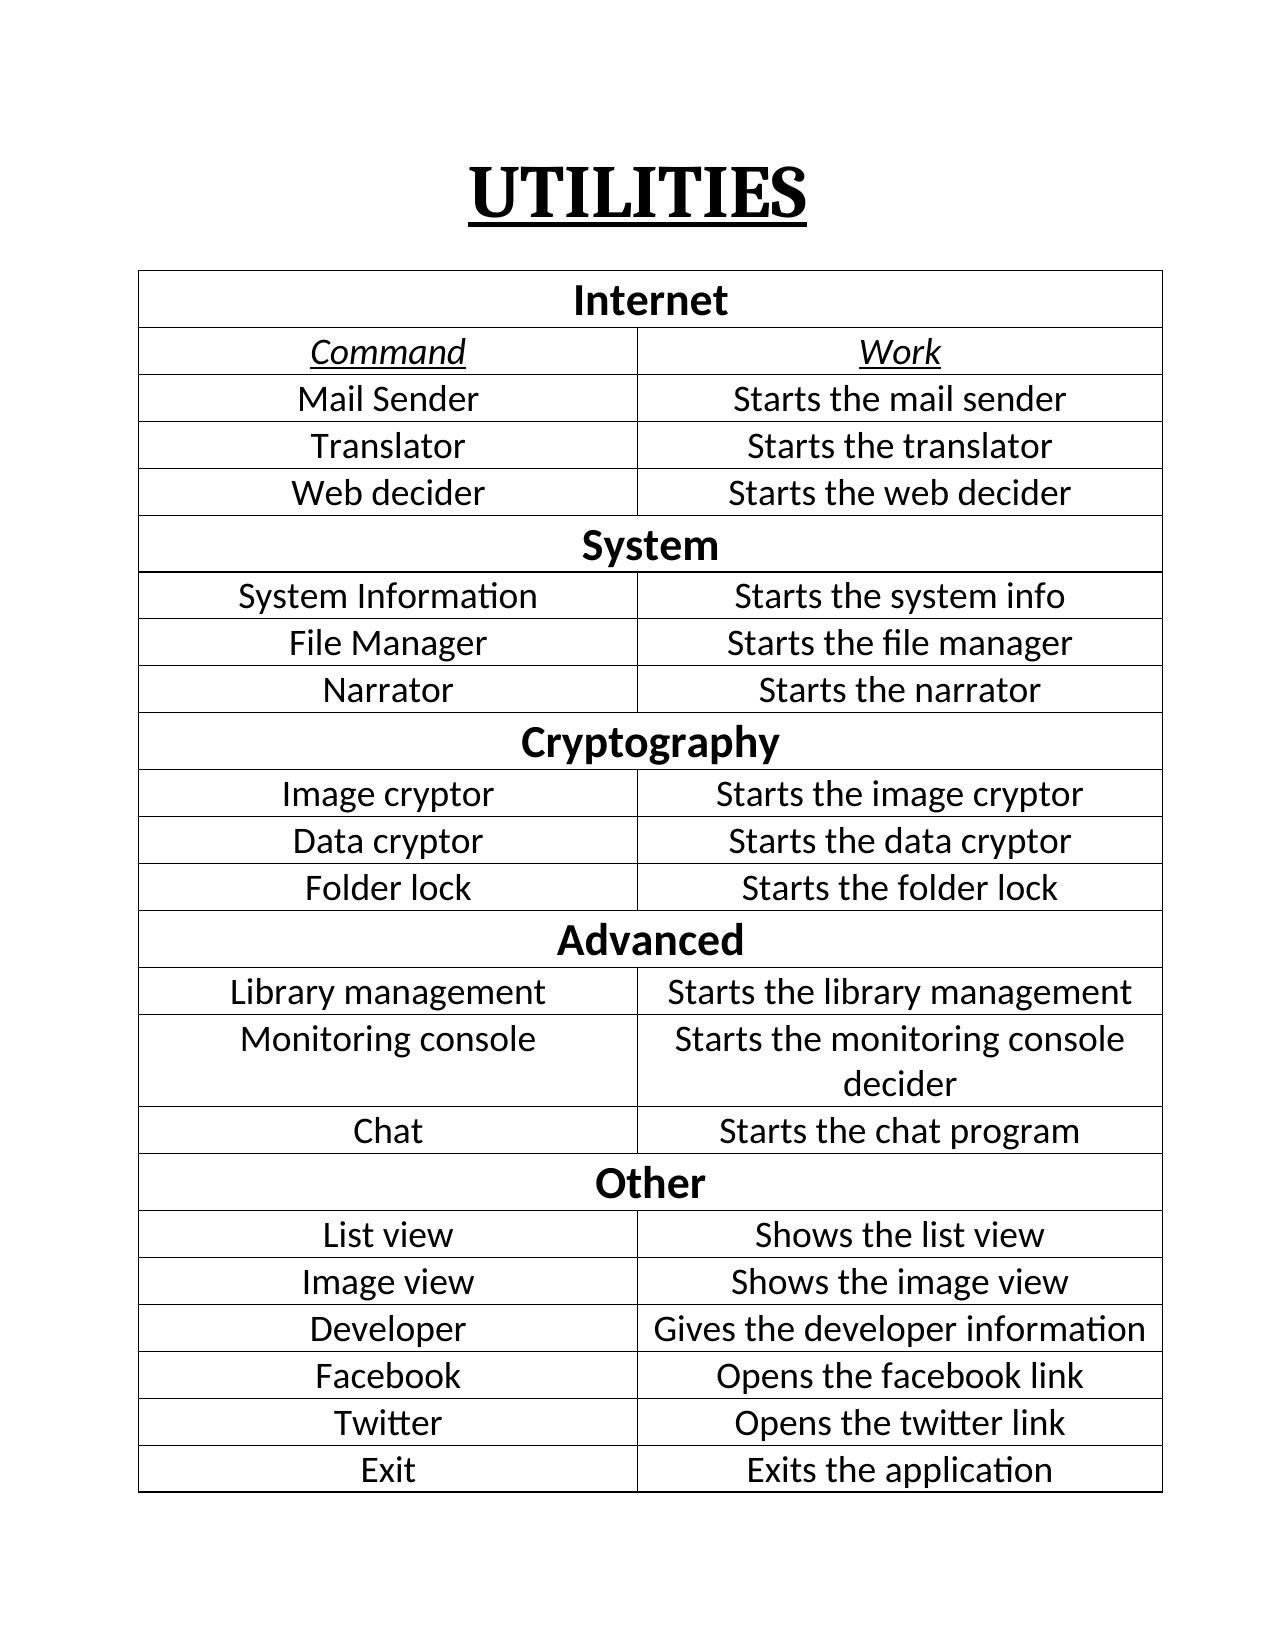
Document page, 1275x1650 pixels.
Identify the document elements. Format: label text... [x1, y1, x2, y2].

table_cell Advanced [139, 911, 1162, 967]
table_cell Data cryptor [139, 817, 637, 863]
table_cell Starts the monitoring console decider [638, 1015, 1162, 1106]
table_cell Opens the twitter link [638, 1399, 1162, 1444]
table_cell Shows the image view [638, 1258, 1162, 1304]
table_cell Starts the translator [638, 422, 1162, 468]
table_cell Starts the narrator [638, 666, 1162, 712]
table_cell Shows the list view [638, 1211, 1162, 1257]
table_cell Developer [139, 1305, 637, 1351]
table_cell Narrator [139, 666, 637, 712]
table_cell Chat [139, 1107, 637, 1153]
table_cell Starts the system info [638, 573, 1162, 618]
table_cell Opens the facebook link [638, 1352, 1162, 1398]
table_cell Starts the folder lock [638, 864, 1162, 910]
table_cell Mail Sender [139, 375, 637, 421]
table_cell System [139, 516, 1162, 571]
text UTILITIES [150, 150, 1125, 236]
table_header Internet [139, 271, 1162, 327]
table_cell Web decider [139, 469, 637, 514]
table_cell Other [139, 1154, 1162, 1210]
table_cell Command [139, 328, 637, 374]
table_cell Library management [139, 968, 637, 1013]
table_cell Twitter [139, 1399, 637, 1444]
table_cell Image cryptor [139, 770, 637, 816]
table_cell Exit [139, 1446, 637, 1491]
table_cell Cryptography [139, 713, 1162, 769]
table_cell List view [139, 1211, 637, 1257]
table_cell Gives the developer information [638, 1305, 1162, 1351]
table_cell Starts the chat program [638, 1107, 1162, 1153]
table_cell Facebook [139, 1352, 637, 1398]
table_cell Translator [139, 422, 637, 468]
table_cell Exits the application [638, 1446, 1162, 1491]
table_cell File Manager [139, 619, 637, 665]
table_cell Starts the file manager [638, 619, 1162, 665]
table_cell Image view [139, 1258, 637, 1304]
table_cell Starts the library management [638, 968, 1162, 1013]
table_cell Starts the mail sender [638, 375, 1162, 421]
table_cell Monitoring console [139, 1015, 637, 1106]
table_cell Starts the data cryptor [638, 817, 1162, 863]
table_cell Starts the web decider [638, 469, 1162, 514]
table_cell System Information [139, 573, 637, 618]
table_cell Starts the image cryptor [638, 770, 1162, 816]
table_cell Work [638, 328, 1162, 374]
table_cell Folder lock [139, 864, 637, 910]
